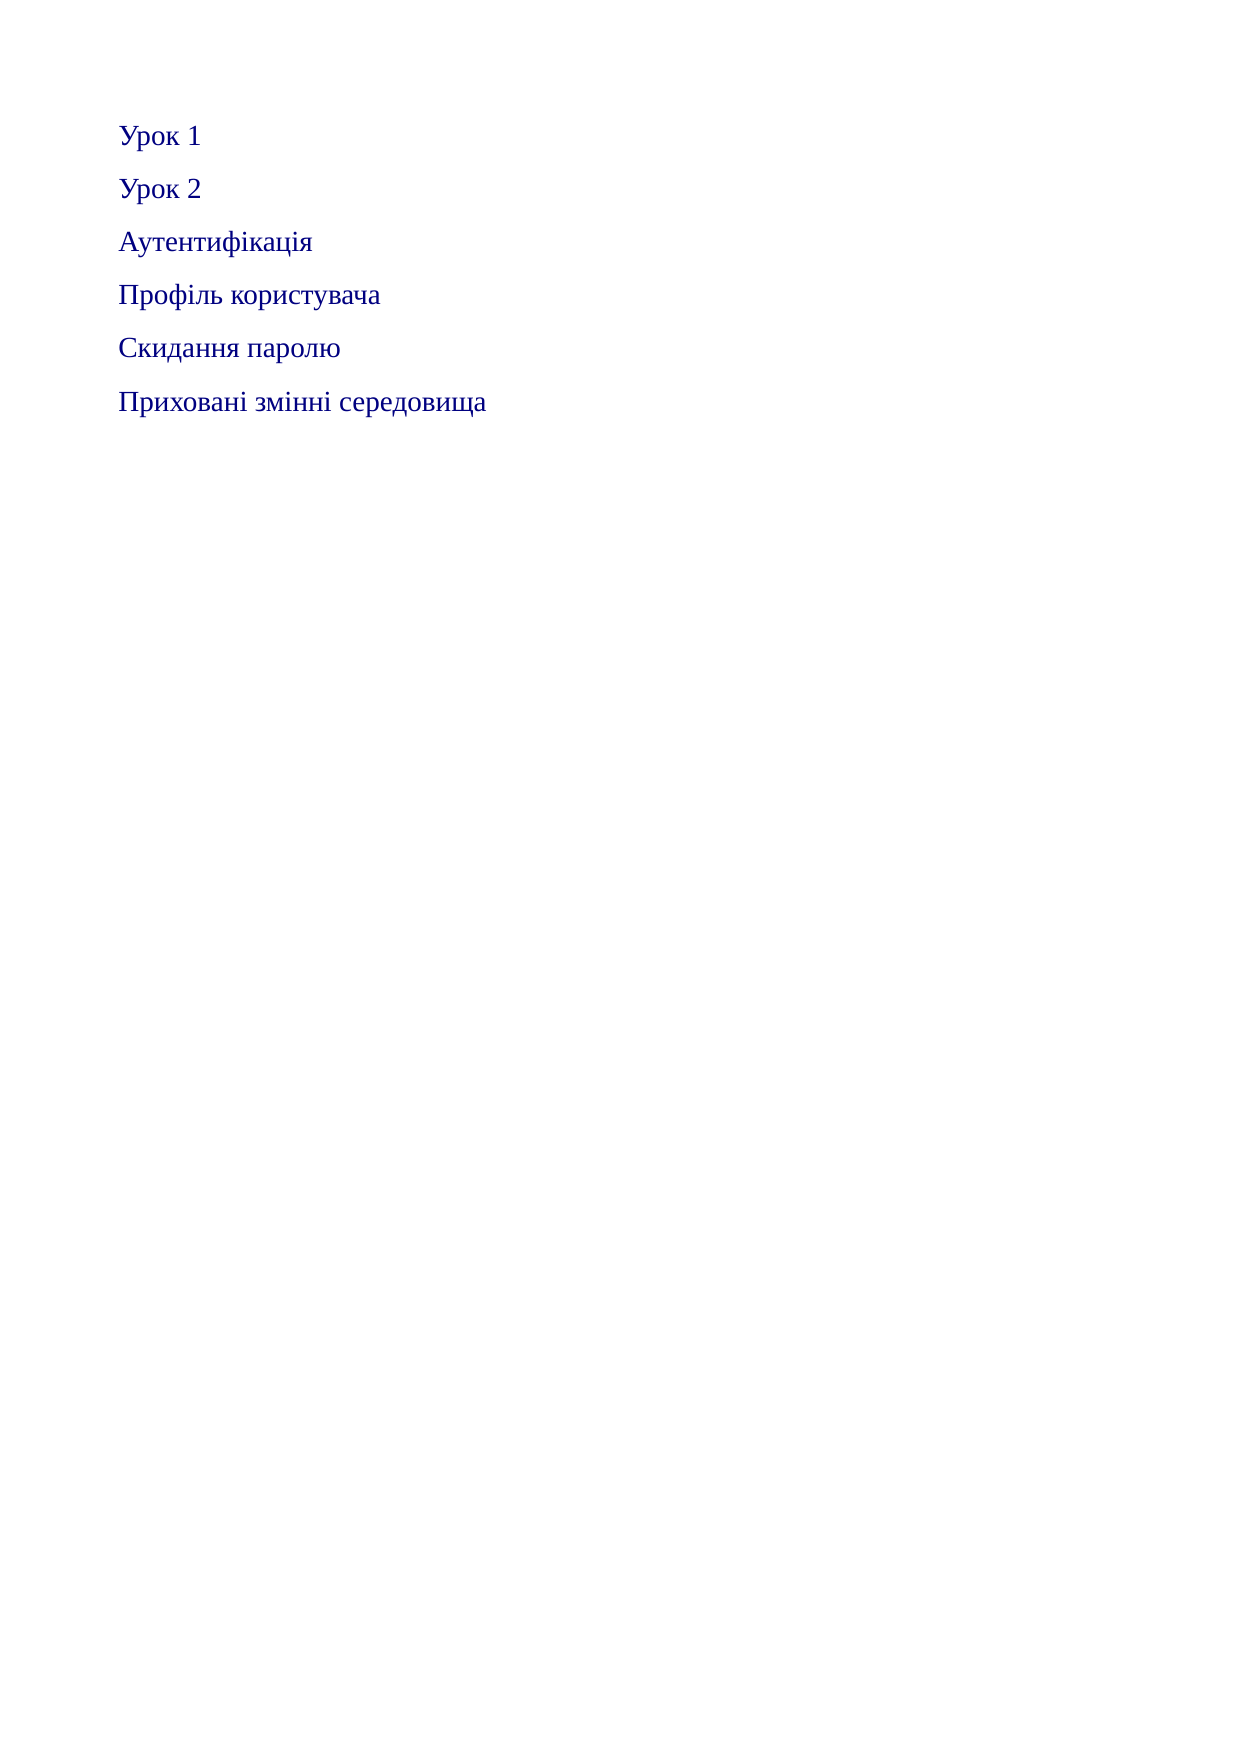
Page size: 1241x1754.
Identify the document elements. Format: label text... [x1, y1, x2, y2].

text Профіль користувача [118, 277, 1122, 311]
text Урок 1 [118, 118, 1122, 152]
text Приховані змінні середовища [118, 384, 1122, 417]
text Аутентифікація [118, 224, 1122, 258]
text Скидання паролю [118, 331, 1122, 364]
text Урок 2 [118, 171, 1122, 205]
